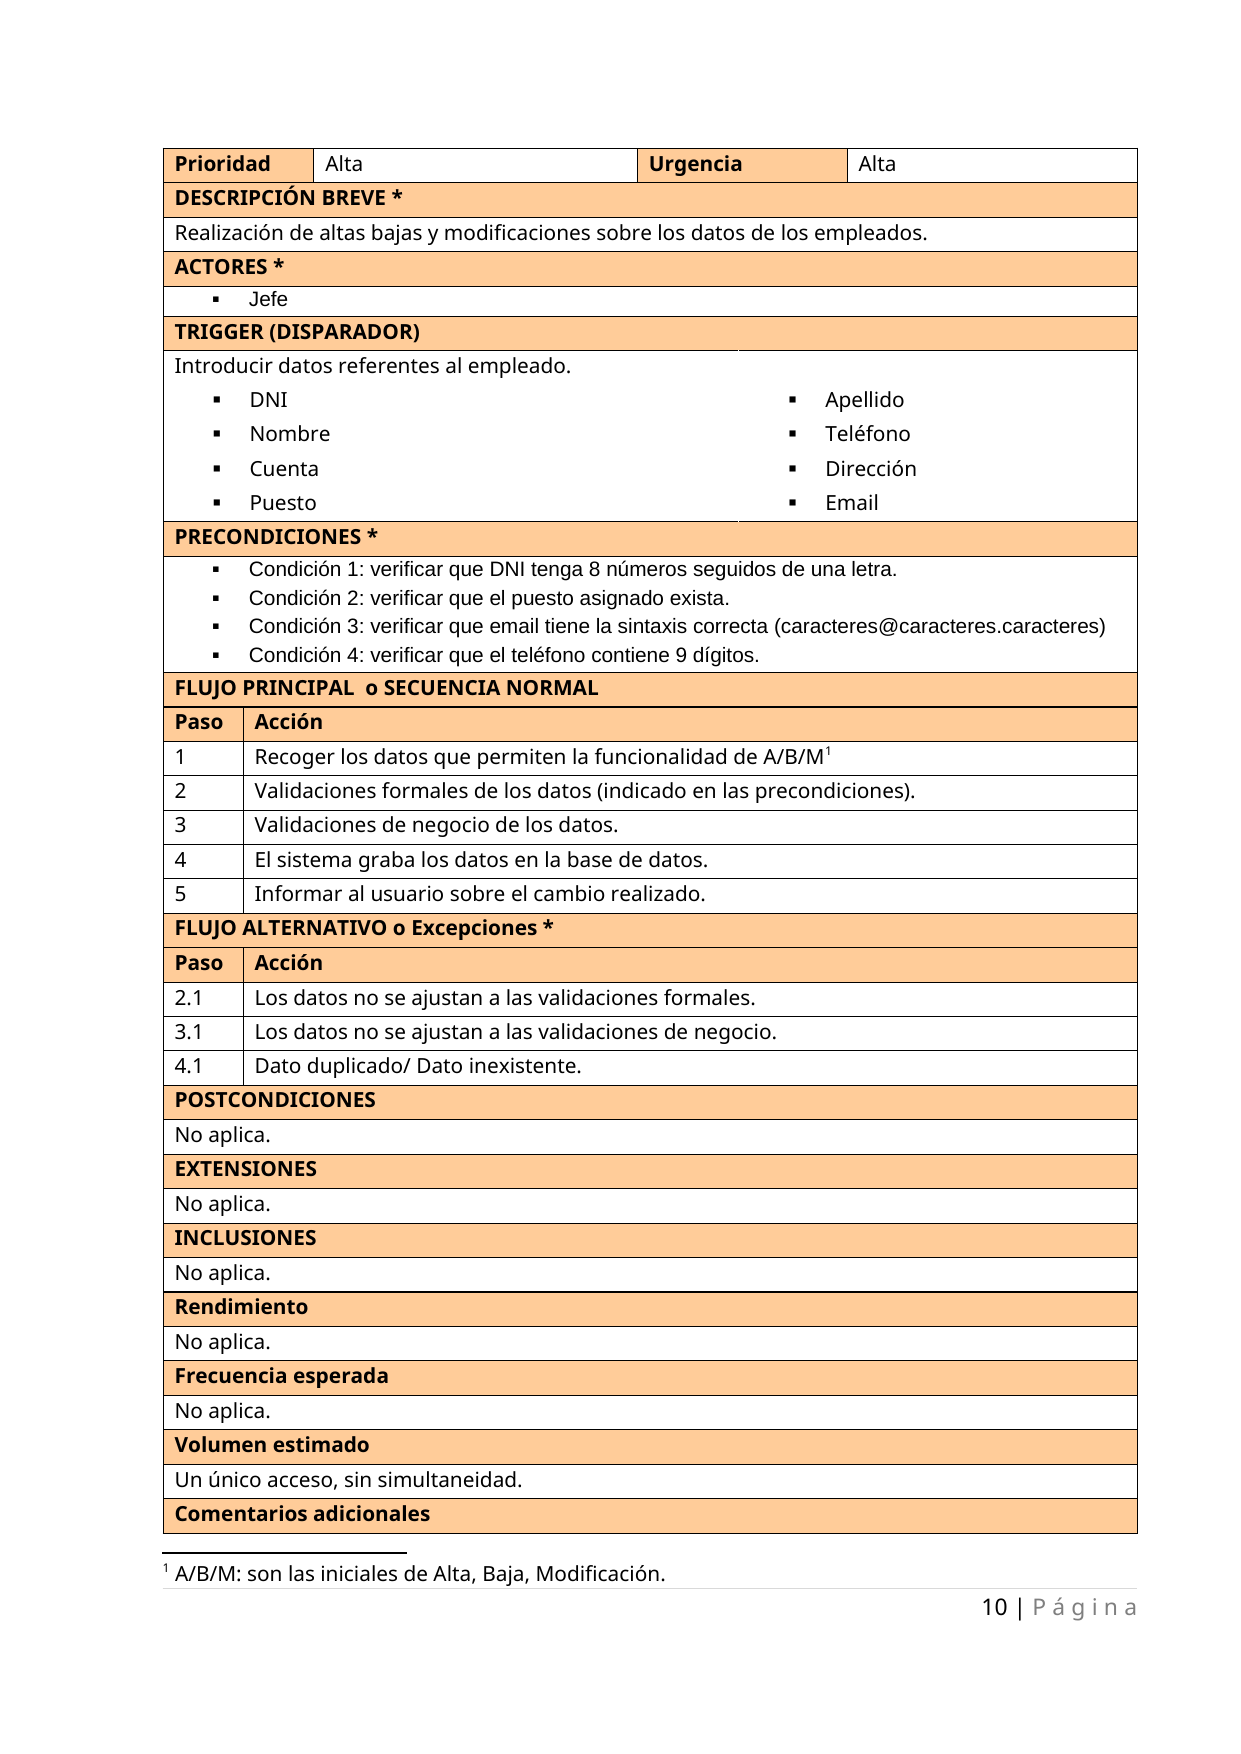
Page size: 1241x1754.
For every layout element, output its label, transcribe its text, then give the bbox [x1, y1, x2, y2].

table_cell No aplica. [164, 1396, 1137, 1429]
table_cell POSTCONDICIONES [164, 1086, 1137, 1119]
table_cell Acción [244, 948, 1137, 982]
table_cell PRECONDICIONES * [164, 522, 1137, 556]
table_cell No aplica. [164, 1327, 1137, 1360]
table_cell 4 [164, 845, 243, 878]
table_cell Los datos no se ajustan a las validaciones formales. [244, 983, 1137, 1016]
table_cell Introducir datos referentes al empleado. DNI Nombre Cuenta Puesto [164, 351, 738, 521]
table_cell Paso [164, 948, 243, 982]
table_cell Alta [848, 149, 1137, 182]
table_cell FLUJO PRINCIPAL o SECUENCIA NORMAL [164, 673, 1137, 706]
table_cell Rendimiento [164, 1293, 1137, 1326]
table_cell FLUJO ALTERNATIVO o Excepciones * [164, 914, 1137, 947]
table_cell Validaciones de negocio de los datos. [244, 811, 1137, 844]
table_cell 3 [164, 811, 243, 844]
table_cell Alta [314, 149, 637, 182]
table_cell TRIGGER (DISPARADOR) [164, 317, 1137, 350]
table_cell No aplica. [164, 1189, 1137, 1222]
table_cell Frecuencia esperada [164, 1361, 1137, 1395]
table_cell 3.1 [164, 1017, 243, 1050]
table_cell No aplica. [164, 1258, 1137, 1291]
table_cell Paso [164, 708, 243, 741]
table_cell EXTENSIONES [164, 1155, 1137, 1188]
table_cell Recoger los datos que permiten la funcionalidad de A/B/M [244, 742, 1137, 775]
table_cell 5 [164, 879, 243, 912]
table_cell Urgencia [638, 149, 847, 182]
table_cell Realización de altas bajas y modificaciones sobre los datos de los empleados. [164, 218, 1137, 251]
table_cell Volumen estimado [164, 1430, 1137, 1464]
table_cell INCLUSIONES [164, 1224, 1137, 1257]
table_cell Apellido Teléfono Dirección Email [739, 351, 1137, 521]
table_cell Los datos no se ajustan a las validaciones de negocio. [244, 1017, 1137, 1050]
table_cell Informar al usuario sobre el cambio realizado. [244, 879, 1137, 912]
table_cell 2.1 [164, 983, 243, 1016]
table_cell Prioridad [164, 149, 313, 182]
table_cell Comentarios adicionales [164, 1499, 1137, 1533]
table_cell Condición 1: verificar que DNI tenga 8 números seguidos de una letra. Condición 2: verificar que el puesto asignado exista. Condición 3: verificar que email tiene la sintaxis correcta (caracteres@caracteres.caracteres) Condición 4: verificar que el teléfono contiene 9 dígitos. [164, 557, 1137, 672]
table_cell ACTORES * [164, 252, 1137, 286]
table_cell 4.1 [164, 1051, 243, 1084]
table_cell Validaciones formales de los datos (indicado en las precondiciones). [244, 776, 1137, 809]
table_cell El sistema graba los datos en la base de datos. [244, 845, 1137, 878]
table_cell DESCRIPCIÓN BREVE * [164, 183, 1137, 217]
table_cell Un único acceso, sin simultaneidad. [164, 1465, 1137, 1498]
table_cell 2 [164, 776, 243, 809]
table_cell Acción [244, 708, 1137, 741]
table_cell Dato duplicado/ Dato inexistente. [244, 1051, 1137, 1084]
table_cell 1 [164, 742, 243, 775]
table_cell No aplica. [164, 1120, 1137, 1153]
table_cell Jefe [164, 287, 1137, 316]
